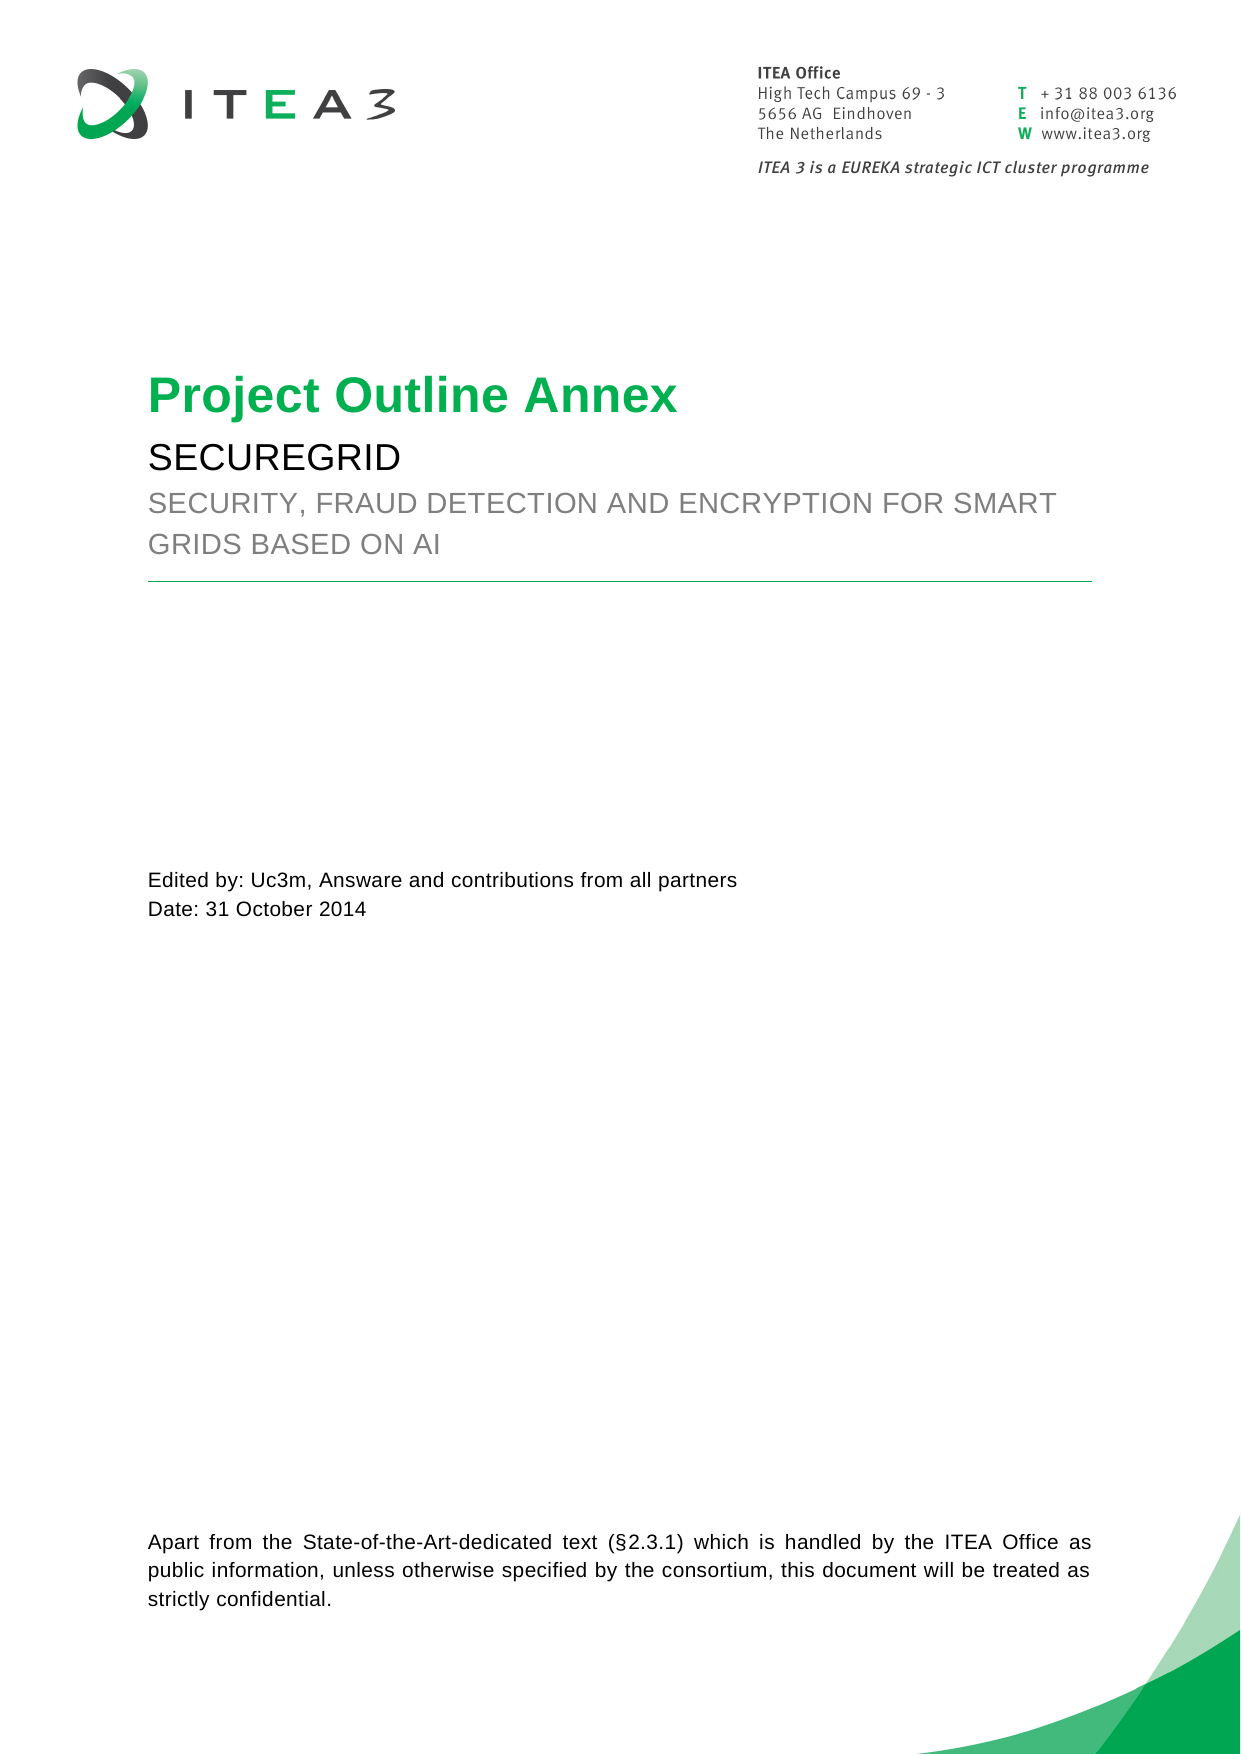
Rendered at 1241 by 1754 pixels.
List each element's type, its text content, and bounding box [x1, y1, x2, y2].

title Project Outline Annex [148, 366, 1092, 423]
text Date: 31 October 2014 [148, 897, 1092, 921]
subtitle SECUREGRID [148, 435, 1092, 478]
text Apart from the State-of-the-Art-dedicated text (§2.3.1) which is handled by the ITEA Office as public information, unless otherwise specified by the consortium, this document will be treated as strictly confidential. [148, 1529, 1092, 1611]
picture [5, 0, 1241, 198]
picture [808, 1486, 1241, 1754]
subtitle Security, Fraud Detection and Encryption for Smart Grids based on AI [148, 487, 1092, 560]
text Edited by: Uc3m, Answare and contributions from all partners [148, 868, 1092, 892]
